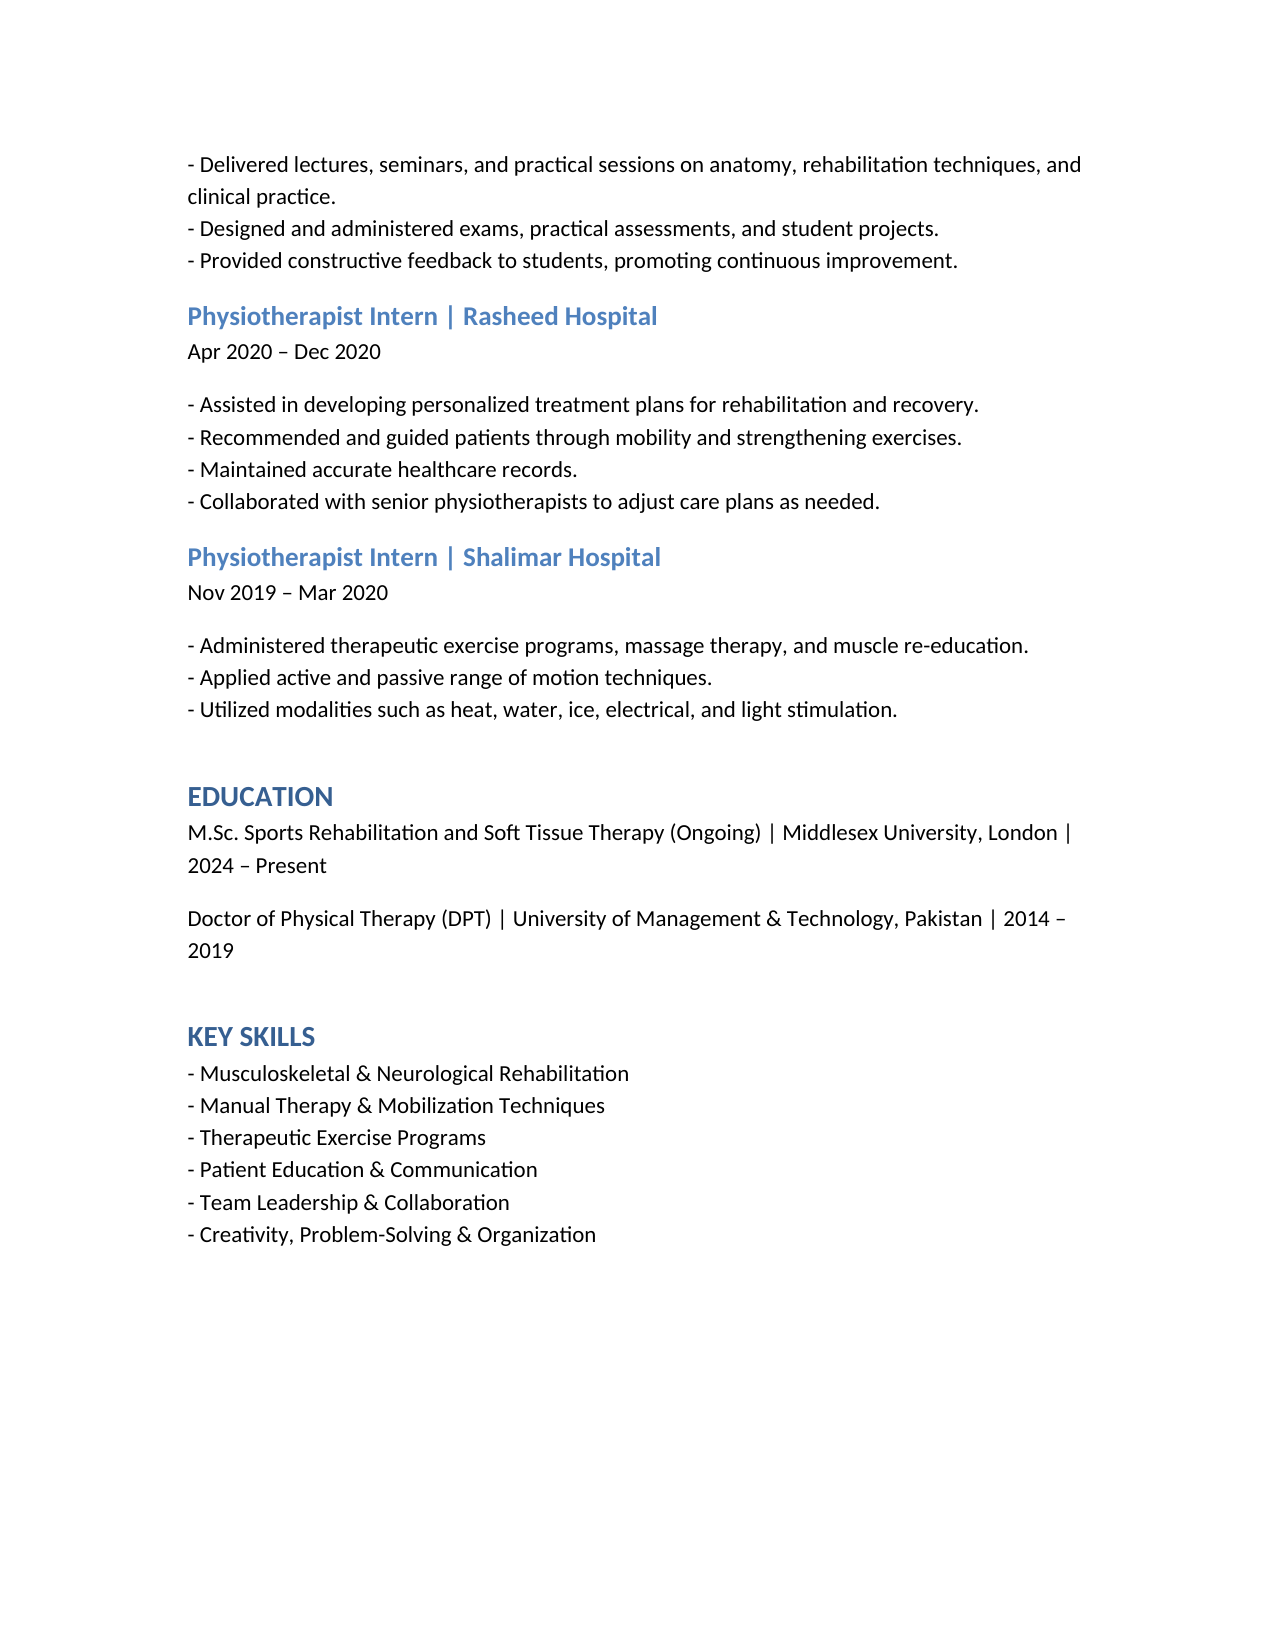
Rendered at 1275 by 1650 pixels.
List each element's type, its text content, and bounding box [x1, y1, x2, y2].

text - Assisted in developing personalized treatment plans for rehabilitation and recovery. - Recommended and guided patients through mobility and strengthening exercises. - Maintained accurate healthcare records. - Collaborated with senior physiotherapists to adjust care plans as needed. [187, 391, 1087, 515]
text M.Sc. Sports Rehabilitation and Soft Tissue Therapy (Ongoing) | Middlesex University, London | 2024 – Present [187, 818, 1087, 879]
text - Musculoskeletal & Neurological Rehabilitation - Manual Therapy & Mobilization Techniques - Therapeutic Exercise Programs - Patient Education & Communication - Team Leadership & Collaboration - Creativity, Problem-Solving & Organization [187, 1059, 1087, 1248]
text Nov 2019 – Mar 2020 [187, 578, 1087, 606]
subtitle EDUCATION [187, 778, 1087, 813]
subtitle Physiotherapist Intern | Rasheed Hospital [187, 299, 1087, 333]
text Apr 2020 – Dec 2020 [187, 337, 1087, 366]
text Doctor of Physical Therapy (DPT) | University of Management & Technology, Pakistan | 2014 – 2019 [187, 904, 1087, 964]
subtitle Physiotherapist Intern | Shalimar Hospital [187, 540, 1087, 573]
text - Administered therapeutic exercise programs, massage therapy, and muscle re-education. - Applied active and passive range of motion techniques. - Utilized modalities such as heat, water, ice, electrical, and light stimulation. [187, 631, 1087, 723]
text - Delivered lectures, seminars, and practical sessions on anatomy, rehabilitation techniques, and clinical practice. - Designed and administered exams, practical assessments, and student projects. - Provided constructive feedback to students, promoting continuous improvement. [187, 150, 1087, 274]
subtitle KEY SKILLS [187, 1018, 1087, 1054]
